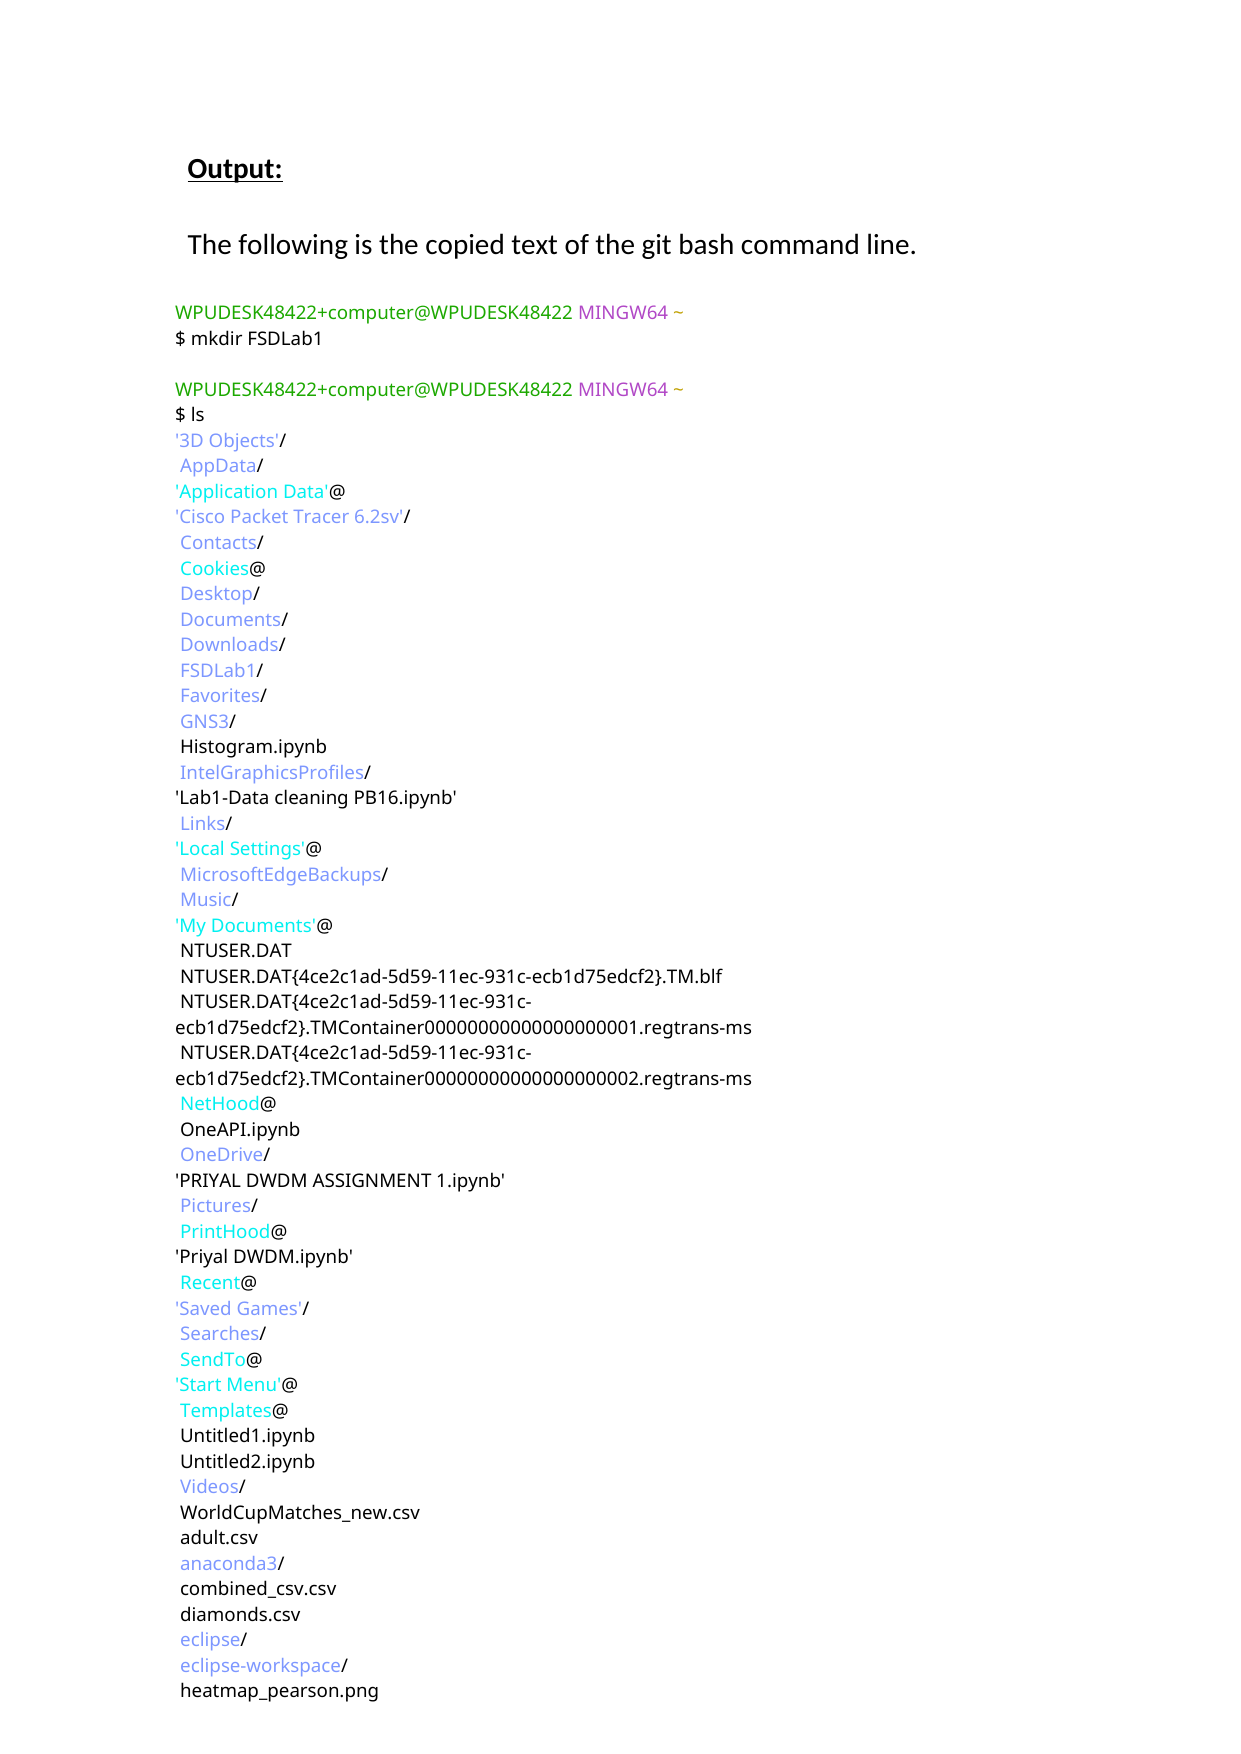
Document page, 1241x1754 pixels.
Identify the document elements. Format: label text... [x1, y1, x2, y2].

text Templates@ [175, 1397, 1071, 1422]
text Downloads/ [175, 631, 1071, 657]
text NetHood@ [175, 1091, 1071, 1116]
text Recent@ [175, 1269, 1071, 1295]
text Contacts/ [175, 529, 1071, 555]
text Favorites/ [175, 682, 1071, 708]
text heatmap_pearson.png [175, 1678, 1071, 1703]
text '3D Objects'/ [175, 427, 1071, 453]
subtitle Output: [187, 150, 1071, 186]
text GNS3/ [175, 708, 1071, 733]
text 'Priyal DWDM.ipynb' [175, 1244, 1071, 1269]
text Histogram.ipynb [175, 733, 1071, 759]
text 'Application Data'@ [175, 478, 1071, 504]
text NTUSER.DAT{4ce2c1ad-5d59-11ec-931c-ecb1d75edcf2}.TM.blf [175, 963, 1071, 989]
text Videos/ [175, 1473, 1071, 1499]
text IntelGraphicsProfiles/ [175, 759, 1071, 784]
text Links/ [175, 810, 1071, 836]
text Music/ [175, 887, 1071, 912]
text NTUSER.DAT{4ce2c1ad-5d59-11ec-931c-ecb1d75edcf2}.TMContainer00000000000000000002.regtrans-ms [175, 1040, 1071, 1091]
text adult.csv [175, 1524, 1071, 1550]
text $ mkdir FSDLab1 [175, 325, 1071, 351]
text WPUDESK48422+computer@WPUDESK48422 MINGW64 ~ [175, 376, 1071, 402]
text combined_csv.csv [175, 1576, 1071, 1601]
text MicrosoftEdgeBackups/ [175, 861, 1071, 887]
text NTUSER.DAT [175, 938, 1071, 963]
text OneDrive/ [175, 1142, 1071, 1167]
text FSDLab1/ [175, 657, 1071, 682]
text 'Saved Games'/ [175, 1295, 1071, 1320]
text diamonds.csv [175, 1601, 1071, 1627]
text SendTo@ [175, 1346, 1071, 1371]
text Pictures/ [175, 1193, 1071, 1218]
text PrintHood@ [175, 1218, 1071, 1244]
text eclipse-workspace/ [175, 1652, 1071, 1678]
text 'PRIYAL DWDM ASSIGNMENT 1.ipynb' [175, 1167, 1071, 1193]
text eclipse/ [175, 1627, 1071, 1652]
text AppData/ [175, 453, 1071, 478]
text 'Local Settings'@ [175, 836, 1071, 861]
text anaconda3/ [175, 1550, 1071, 1576]
text Documents/ [175, 606, 1071, 631]
text Untitled2.ipynb [175, 1448, 1071, 1473]
text Cookies@ [175, 555, 1071, 580]
text OneAPI.ipynb [175, 1116, 1071, 1142]
text 'Start Menu'@ [175, 1371, 1071, 1397]
text Untitled1.ipynb [175, 1422, 1071, 1448]
text 'My Documents'@ [175, 912, 1071, 938]
text Searches/ [175, 1320, 1071, 1346]
subtitle The following is the copied text of the git bash command line. [187, 226, 1071, 262]
text NTUSER.DAT{4ce2c1ad-5d59-11ec-931c-ecb1d75edcf2}.TMContainer00000000000000000001.regtrans-ms [175, 989, 1071, 1040]
text 'Cisco Packet Tracer 6.2sv'/ [175, 504, 1071, 529]
text $ ls [175, 402, 1071, 427]
text 'Lab1-Data cleaning PB16.ipynb' [175, 784, 1071, 810]
text Desktop/ [175, 580, 1071, 606]
text WPUDESK48422+computer@WPUDESK48422 MINGW64 ~ [175, 299, 1071, 325]
text WorldCupMatches_new.csv [175, 1499, 1071, 1524]
